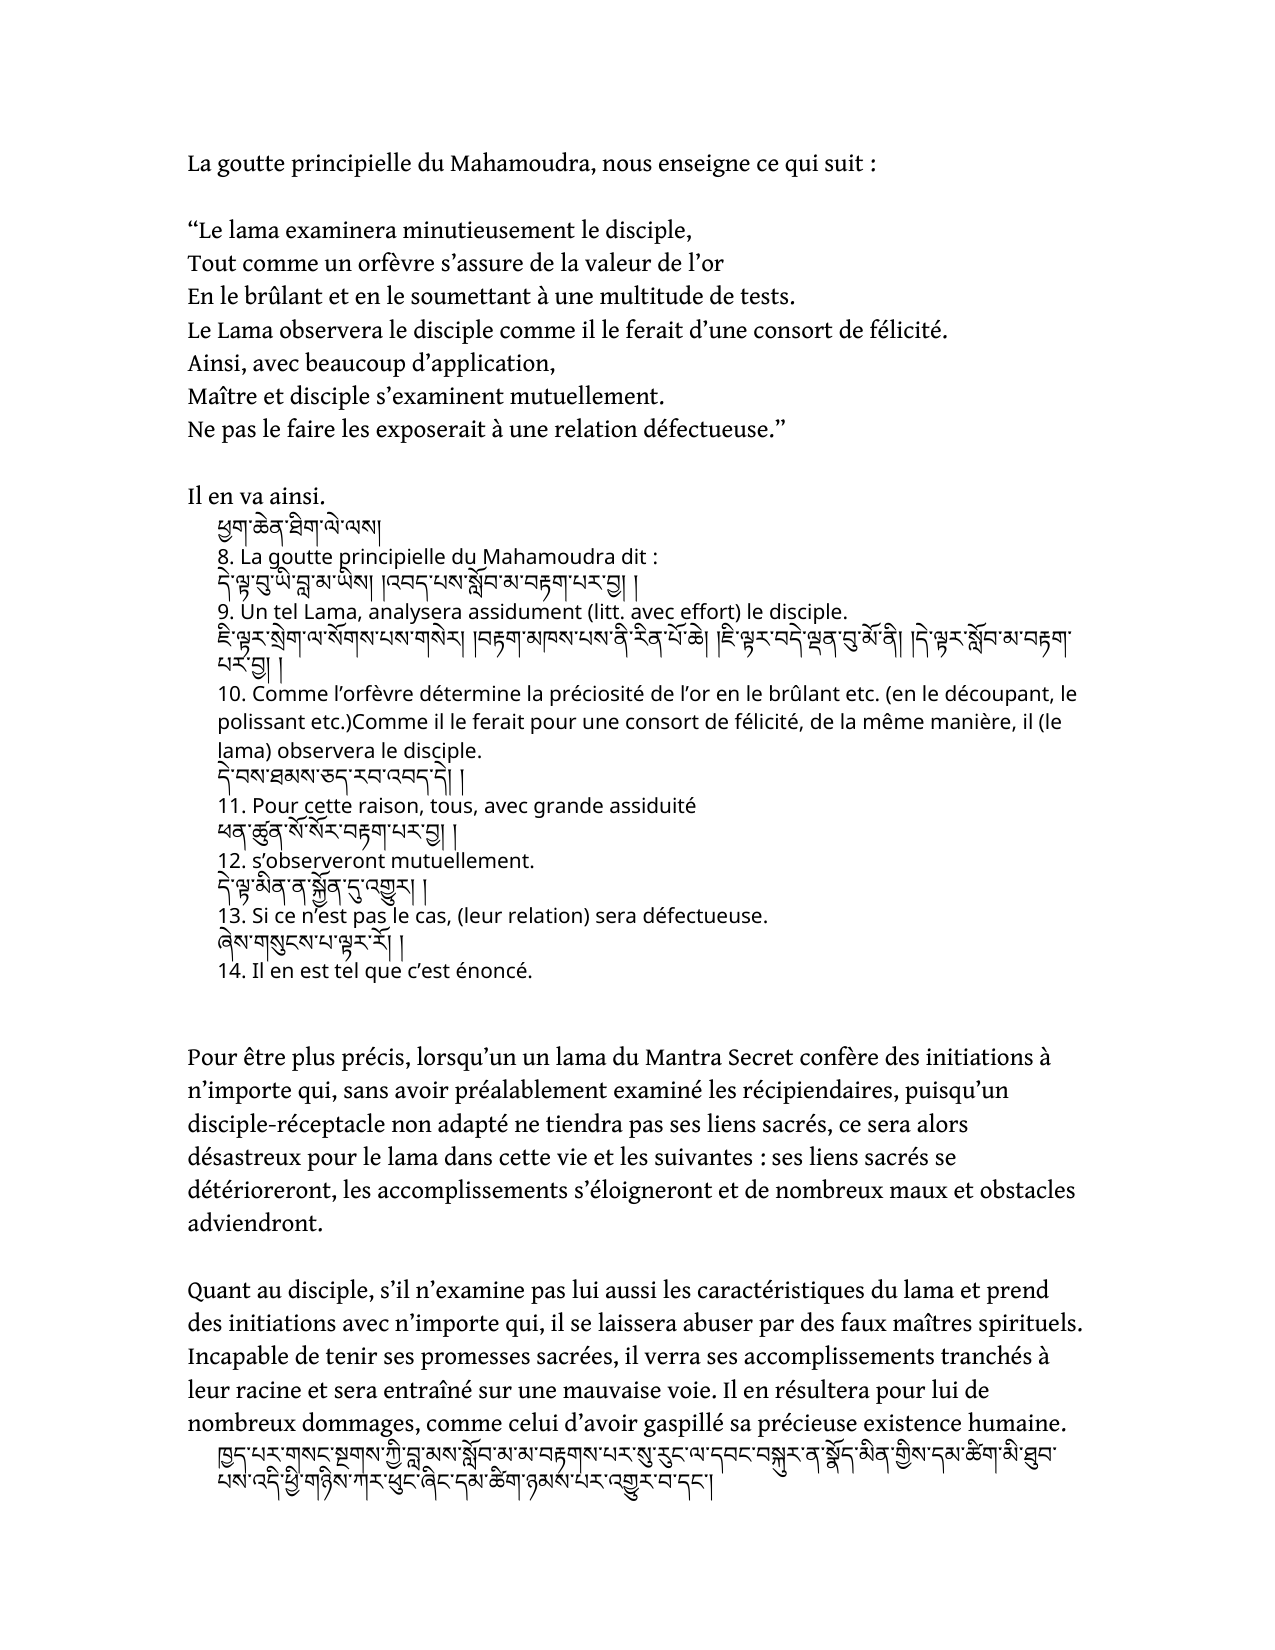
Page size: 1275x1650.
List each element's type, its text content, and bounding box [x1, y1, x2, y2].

text La goutte principielle du Mahamoudra, nous enseigne ce qui suit : “Le lama examinera minutieusement le disciple, Tout comme un orfèvre s’assure de la valeur de l’or En le brûlant et en le soumettant à une multitude de tests. Le Lama observera le disciple comme il le ferait d’une consort de félicité. Ainsi, avec beaucoup d’application, Maître et disciple s’examinent mutuellement. Ne pas le faire les exposerait à une relation défectueuse.” Il en va ainsi. [187, 150, 1087, 511]
text ཕྱག་ཆེན་ཐིག་ལེ་ལས། 8. La goutte principielle du Mahamoudra dit : དེ་ལྟ་བུ་ཡི་བླ་མ་ཡིས། །འབད་པས་སློབ་མ་བརྟག་པར་བྱ། ། 9. Un tel Lama, analysera assidument (litt. avec effort) le disciple. ཇི་ལྟར་སྲེག་ལ་སོགས་པས་གསེར། །བརྟག་མཁས་པས་ནི་རིན་པོ་ཆེ། །ཇི་ལྟར་བདེ་ལྡན་བུ་མོ་ནི། །དེ་ལྟར་སློབ་མ་བརྟག་པར་བྱ། ། 10. Comme l’orfèvre détermine la préciosité de l’or en le brûlant etc. (en le découpant, le polissant etc.)Comme il le ferait pour une consort de félicité, de la même manière, il (le lama) observera le disciple. དེ་བས་ཐམས་ཅད་རབ་འབད་དེ། ། 11. Pour cette raison, tous, avec grande assiduité ཕན་ཚུན་སོ་སོར་བརྟག་པར་བྱ། ། 12. s’observeront mutuellement. དེ་ལྟ་མིན་ན་སྐྱོན་དུ་འགྱུར། ། 13. Si ce n’est pas le cas, (leur relation) sera défectueuse. ཞེས་གསུངས་པ་ལྟར་རོ། ། 14. Il en est tel que c’est énoncé. [217, 516, 1087, 985]
text Pour être plus précis, lorsqu’un un lama du Mantra Secret confère des initiations à n’importe qui, sans avoir préalablement examiné les récipiendaires, puisqu’un disciple-réceptacle non adapté ne tiendra pas ses liens sacrés, ce sera alors désastreux pour le lama dans cette vie et les suivantes : ses liens sacrés se détérioreront, les accomplissements s’éloigneront et de nombreux maux et obstacles adviendront. Quant au disciple, s’il n’examine pas lui aussi les caractéristiques du lama et prend des initiations avec n’importe qui, il se laissera abuser par des faux maîtres spirituels. Incapable de tenir ses promesses sacrées, il verra ses accomplissements tranchés à leur racine et sera entraîné sur une mauvaise voie. Il en résultera pour lui de nombreux dommages, comme celui d’avoir gaspillé sa précieuse existence humaine. [187, 1044, 1087, 1438]
